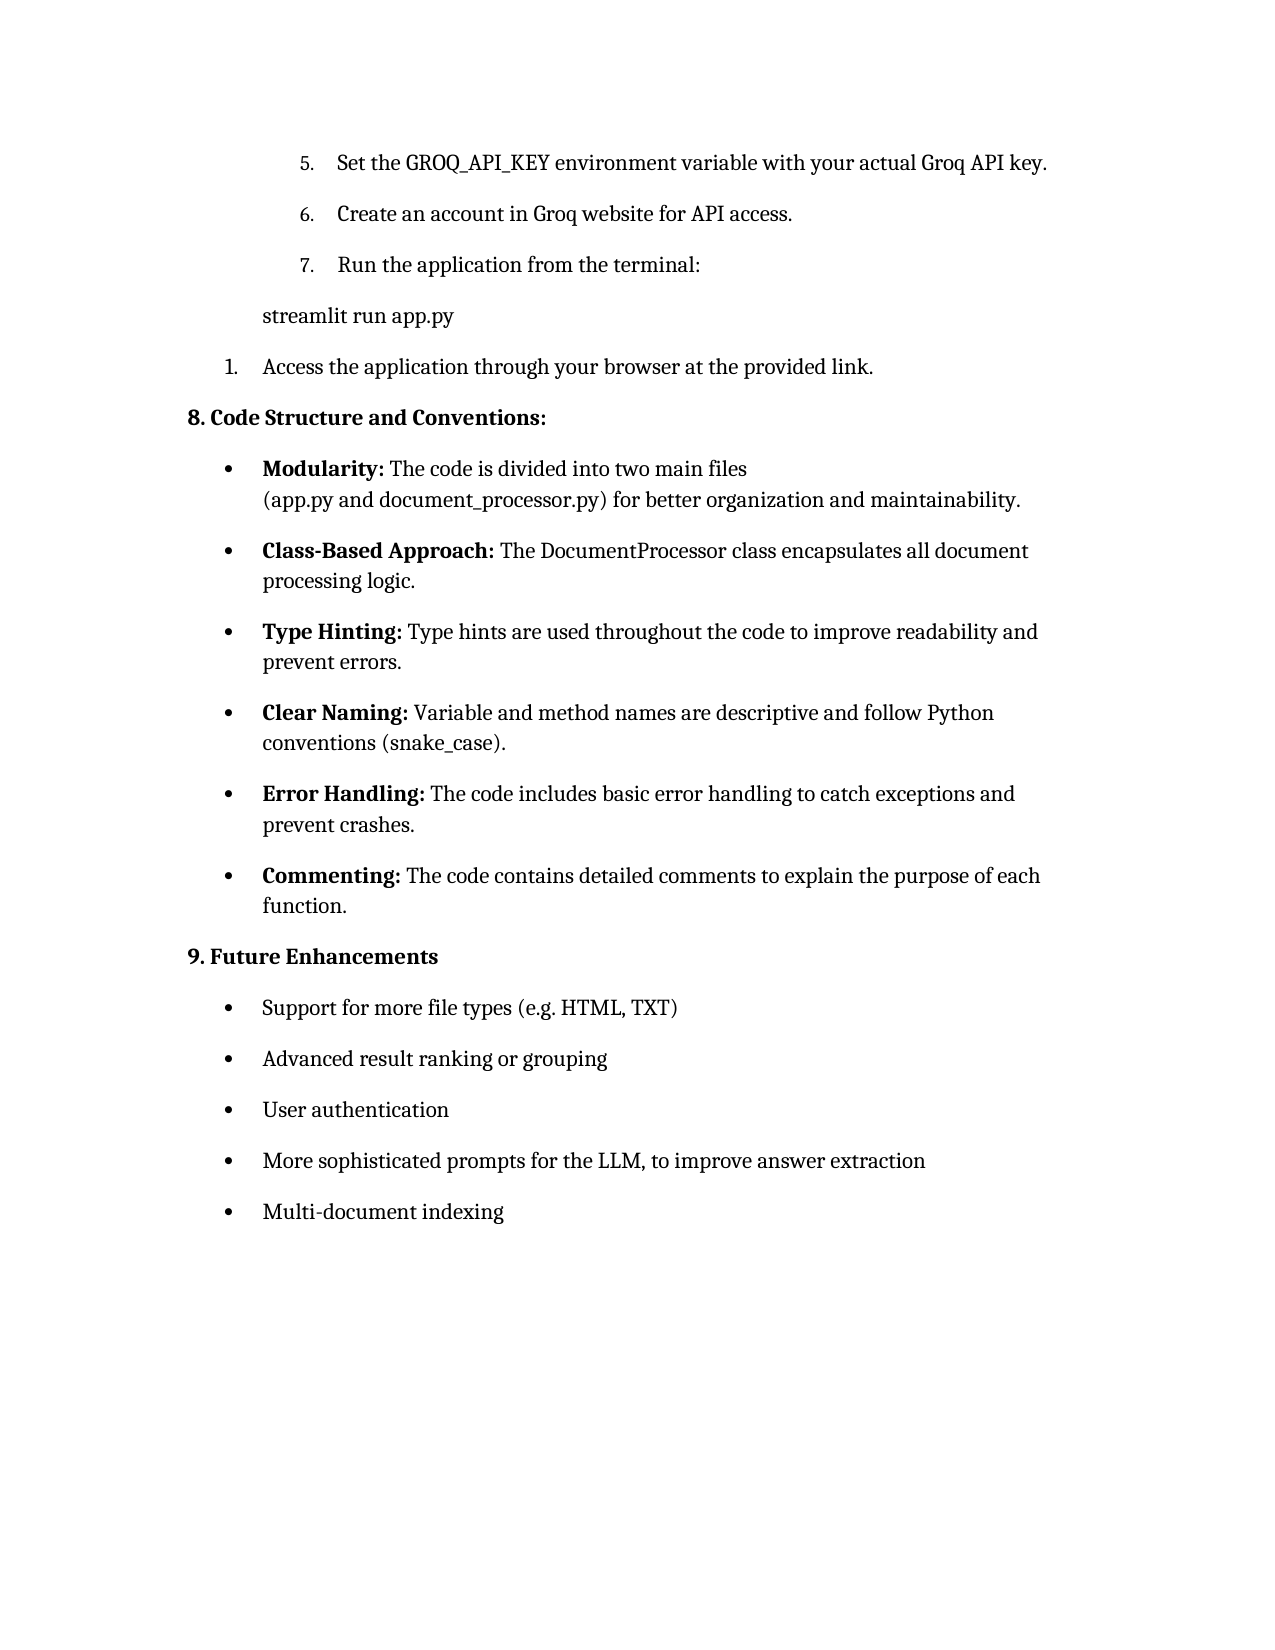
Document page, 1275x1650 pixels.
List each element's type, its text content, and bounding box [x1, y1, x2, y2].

list Clear Naming: Variable and method names are descriptive and follow Python conventions (snake_case). [225, 700, 1087, 757]
list Class-Based Approach: The DocumentProcessor class encapsulates all document processing logic. [225, 537, 1087, 594]
list Modularity: The code is divided into two main files (app.py and document_processor.py) for better organization and maintainability. [225, 456, 1087, 513]
list User authentication [225, 1097, 1087, 1123]
list Create an account in Groq website for API access. [300, 201, 1087, 227]
list Set the GROQ_API_KEY environment variable with your actual Groq API key. [300, 150, 1087, 176]
list More sophisticated prompts for the LLM, to improve answer extraction [225, 1148, 1087, 1174]
text streamlit run app.py [187, 303, 1087, 329]
list Commenting: The code contains detailed comments to explain the purpose of each function. [225, 862, 1087, 919]
text 9. Future Enhancements [187, 944, 1087, 970]
list Advanced result ranking or grouping [225, 1046, 1087, 1072]
list Access the application through your browser at the provided link. [225, 354, 1087, 381]
list Run the application from the terminal: [300, 252, 1087, 278]
text 8. Code Structure and Conventions: [187, 405, 1087, 432]
list Type Hinting: Type hints are used throughout the code to improve readability and prevent errors. [225, 619, 1087, 675]
list Multi-document indexing [225, 1199, 1087, 1225]
list Error Handling: The code includes basic error handling to catch exceptions and prevent crashes. [225, 781, 1087, 838]
list Support for more file types (e.g. HTML, TXT) [225, 995, 1087, 1021]
